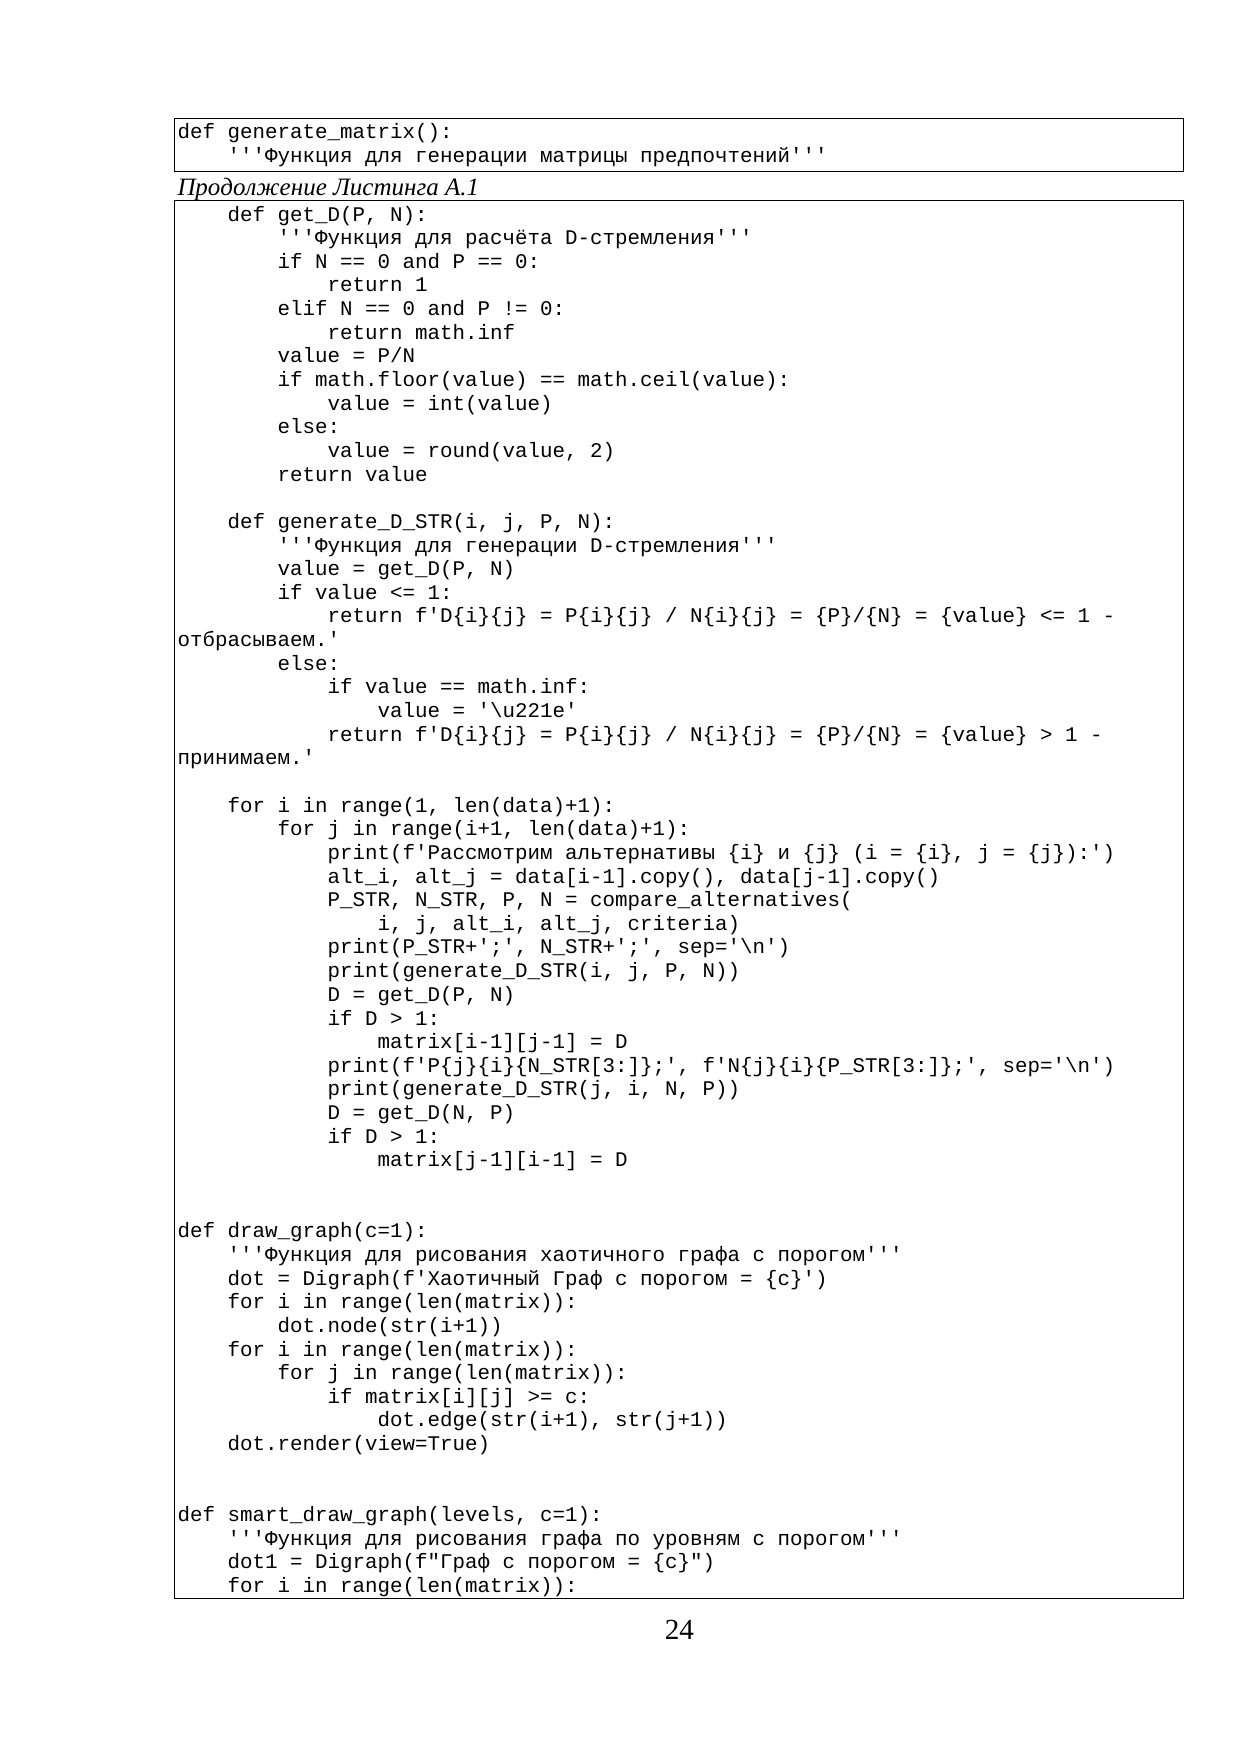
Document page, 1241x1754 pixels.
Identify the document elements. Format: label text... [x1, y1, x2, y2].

text print(generate_D_STR(i, j, P, N)) [177, 960, 1181, 984]
text if value <= 1: [177, 582, 1181, 606]
text alt_i, alt_j = data[i-1].copy(), data[j-1].copy() [177, 866, 1181, 889]
text value = round(value, 2) [177, 440, 1181, 464]
text print(P_STR+';', N_STR+';', sep='\n') [177, 937, 1181, 960]
text if value == math.inf: [177, 676, 1181, 700]
text for i in range(len(matrix)): [177, 1575, 1181, 1598]
text '''Функция для рисования хаотичного графа с порогом''' [177, 1244, 1181, 1268]
text if D > 1: [177, 1007, 1181, 1031]
text return value [177, 464, 1181, 487]
text '''Функция для расчёта D-стремления''' [177, 227, 1181, 251]
text dot.edge(str(i+1), str(j+1)) [177, 1409, 1181, 1433]
text def get_D(P, N): [175, 201, 1183, 227]
text value = '\u221e' [177, 700, 1181, 724]
text return f'D{i}{j} = P{i}{j} / N{i}{j} = {P}/{N} = {value} <= 1 - отбрасываем.' [177, 606, 1181, 653]
text for i in range(len(matrix)): [177, 1291, 1181, 1315]
text for i in range(len(matrix)): [177, 1338, 1181, 1362]
text if matrix[i][j] >= c: [177, 1386, 1181, 1409]
text def generate_D_STR(i, j, P, N): [177, 511, 1181, 534]
text '''Функция для рисования графа по уровням с порогом''' [177, 1528, 1181, 1551]
text value = int(value) [177, 393, 1181, 416]
text if N == 0 and P == 0: [177, 251, 1181, 274]
text return math.inf [177, 322, 1181, 345]
text Продолжение Листинга А.1 [177, 172, 1181, 200]
text D = get_D(N, P) [177, 1102, 1181, 1126]
text P_STR, N_STR, P, N = compare_alternatives( [177, 889, 1181, 913]
text if math.floor(value) == math.ceil(value): [177, 369, 1181, 393]
text print(f'P{j}{i}{N_STR[3:]};', f'N{j}{i}{P_STR[3:]};', sep='\n') [177, 1055, 1181, 1078]
text else: [177, 416, 1181, 440]
text dot.render(view=True) [177, 1433, 1181, 1457]
text for j in range(i+1, len(data)+1): [177, 818, 1181, 842]
text def generate_matrix(): [175, 119, 1183, 142]
text '''Функция для генерации D-стремления''' [177, 534, 1181, 558]
text def draw_graph(c=1): [177, 1220, 1181, 1244]
text return f'D{i}{j} = P{i}{j} / N{i}{j} = {P}/{N} = {value} > 1 - принимаем.' [177, 724, 1181, 771]
text def smart_draw_graph(levels, c=1): [177, 1504, 1181, 1528]
text for i in range(1, len(data)+1): [177, 795, 1181, 818]
text matrix[j-1][i-1] = D [177, 1149, 1181, 1173]
text '''Функция для генерации матрицы предпочтений''' [175, 142, 1183, 171]
text dot.node(str(i+1)) [177, 1315, 1181, 1338]
text i, j, alt_i, alt_j, criteria) [177, 913, 1181, 937]
text value = P/N [177, 345, 1181, 369]
text return 1 [177, 274, 1181, 298]
text D = get_D(P, N) [177, 984, 1181, 1007]
text for j in range(len(matrix)): [177, 1362, 1181, 1386]
text print(f'Рассмотрим альтернативы {i} и {j} (i = {i}, j = {j}):') [177, 842, 1181, 866]
text if D > 1: [177, 1126, 1181, 1149]
text print(generate_D_STR(j, i, N, P)) [177, 1078, 1181, 1102]
text value = get_D(P, N) [177, 558, 1181, 582]
text dot = Digraph(f'Хаотичный Граф с порогом = {c}') [177, 1268, 1181, 1291]
text dot1 = Digraph(f"Граф с порогом = {c}") [177, 1551, 1181, 1575]
text matrix[i-1][j-1] = D [177, 1031, 1181, 1055]
text elif N == 0 and P != 0: [177, 298, 1181, 322]
text else: [177, 653, 1181, 676]
